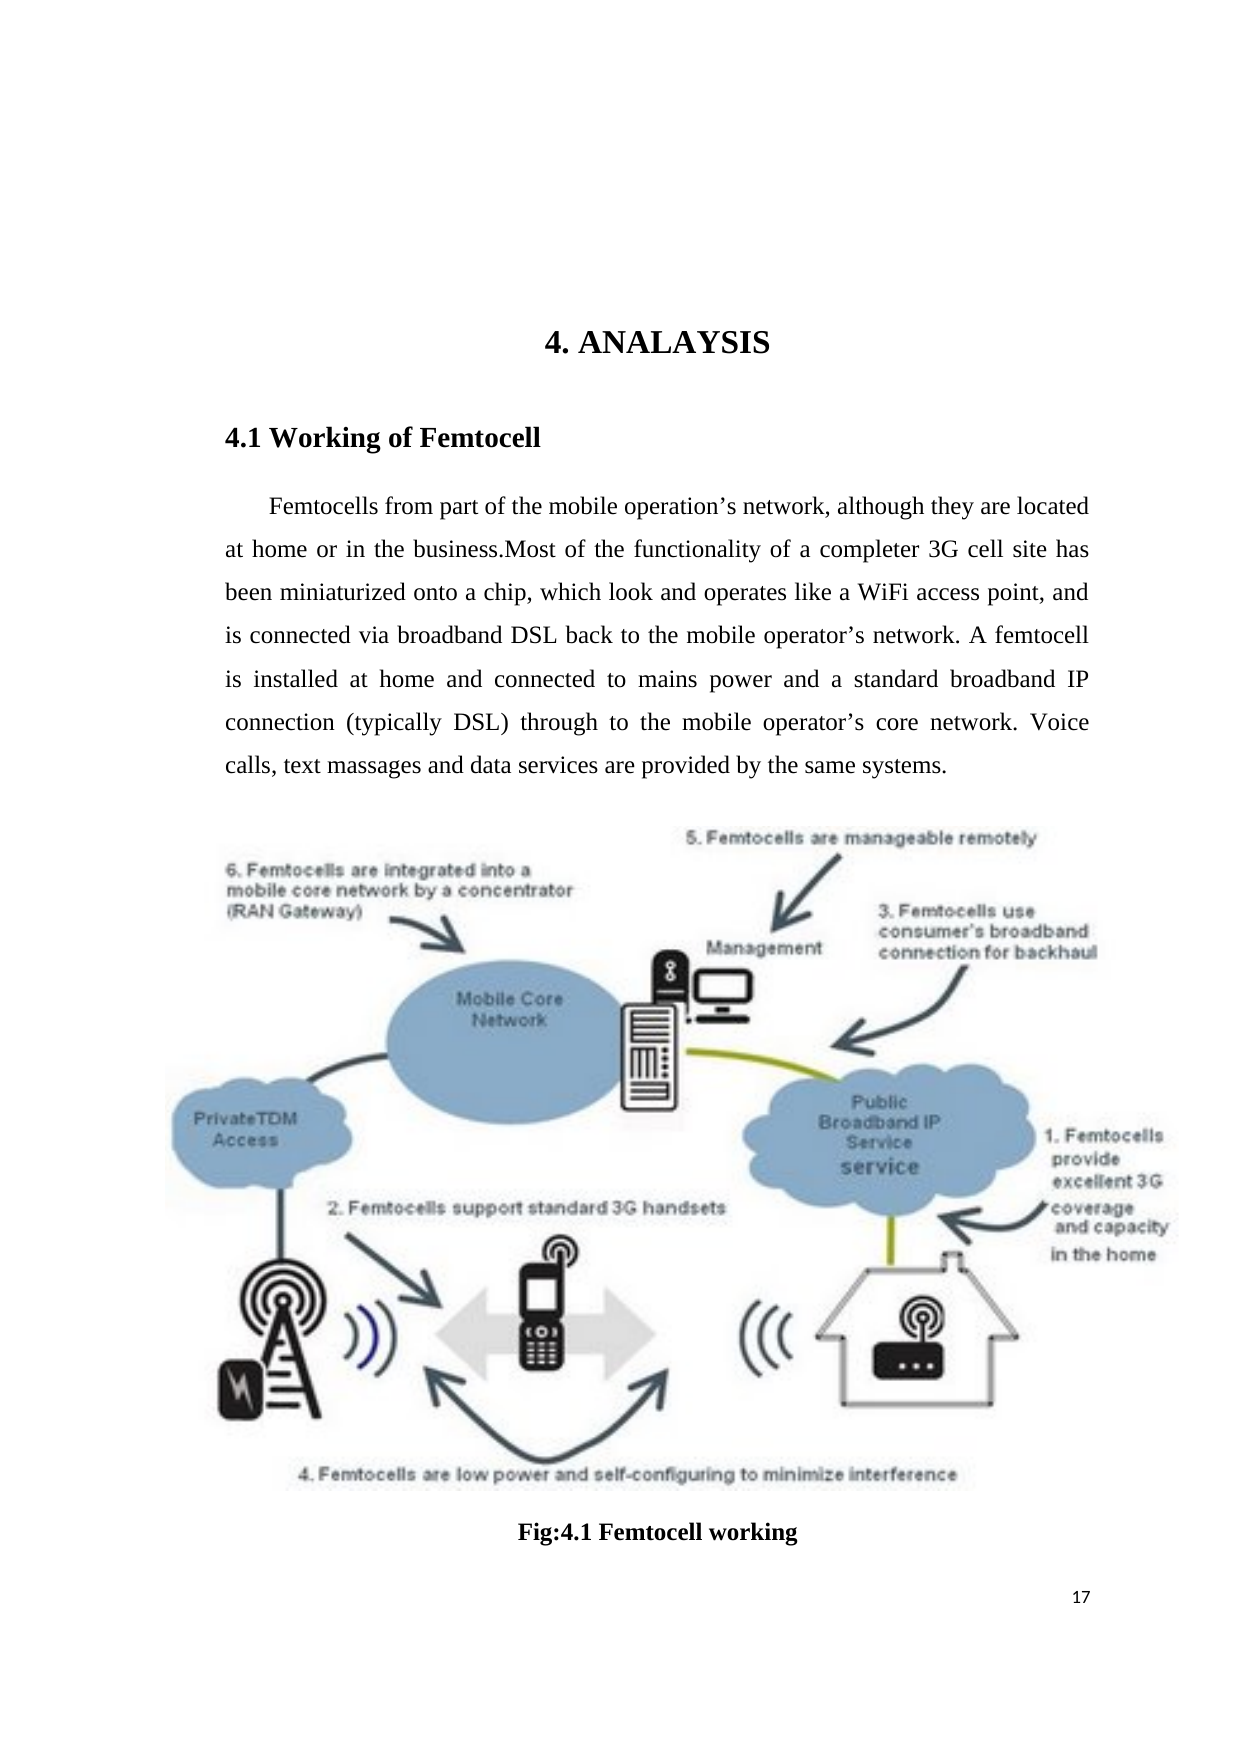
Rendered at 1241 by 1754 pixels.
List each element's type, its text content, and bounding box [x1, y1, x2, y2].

text Femtocells from part of the mobile operation’s network, although they are located at home or in the business.Most of the functionality of a completer 3G cell site has been miniaturized onto a chip, which look and operates like a WiFi access point, and is connected via broadband DSL back to the mobile operator’s network. A femtocell is installed at home and connected to mains power and a standard broadband IP connection (typically DSL) through to the mobile operator’s core network. Voice calls, text massages and data services are provided by the same systems. [225, 491, 1090, 779]
list 4. ANALAYSIS [225, 322, 1090, 361]
picture [165, 826, 1179, 1491]
text Fig:4.1 Femtocell working [225, 1517, 1090, 1546]
text 4.1 Working of Femtocell [225, 420, 1090, 453]
